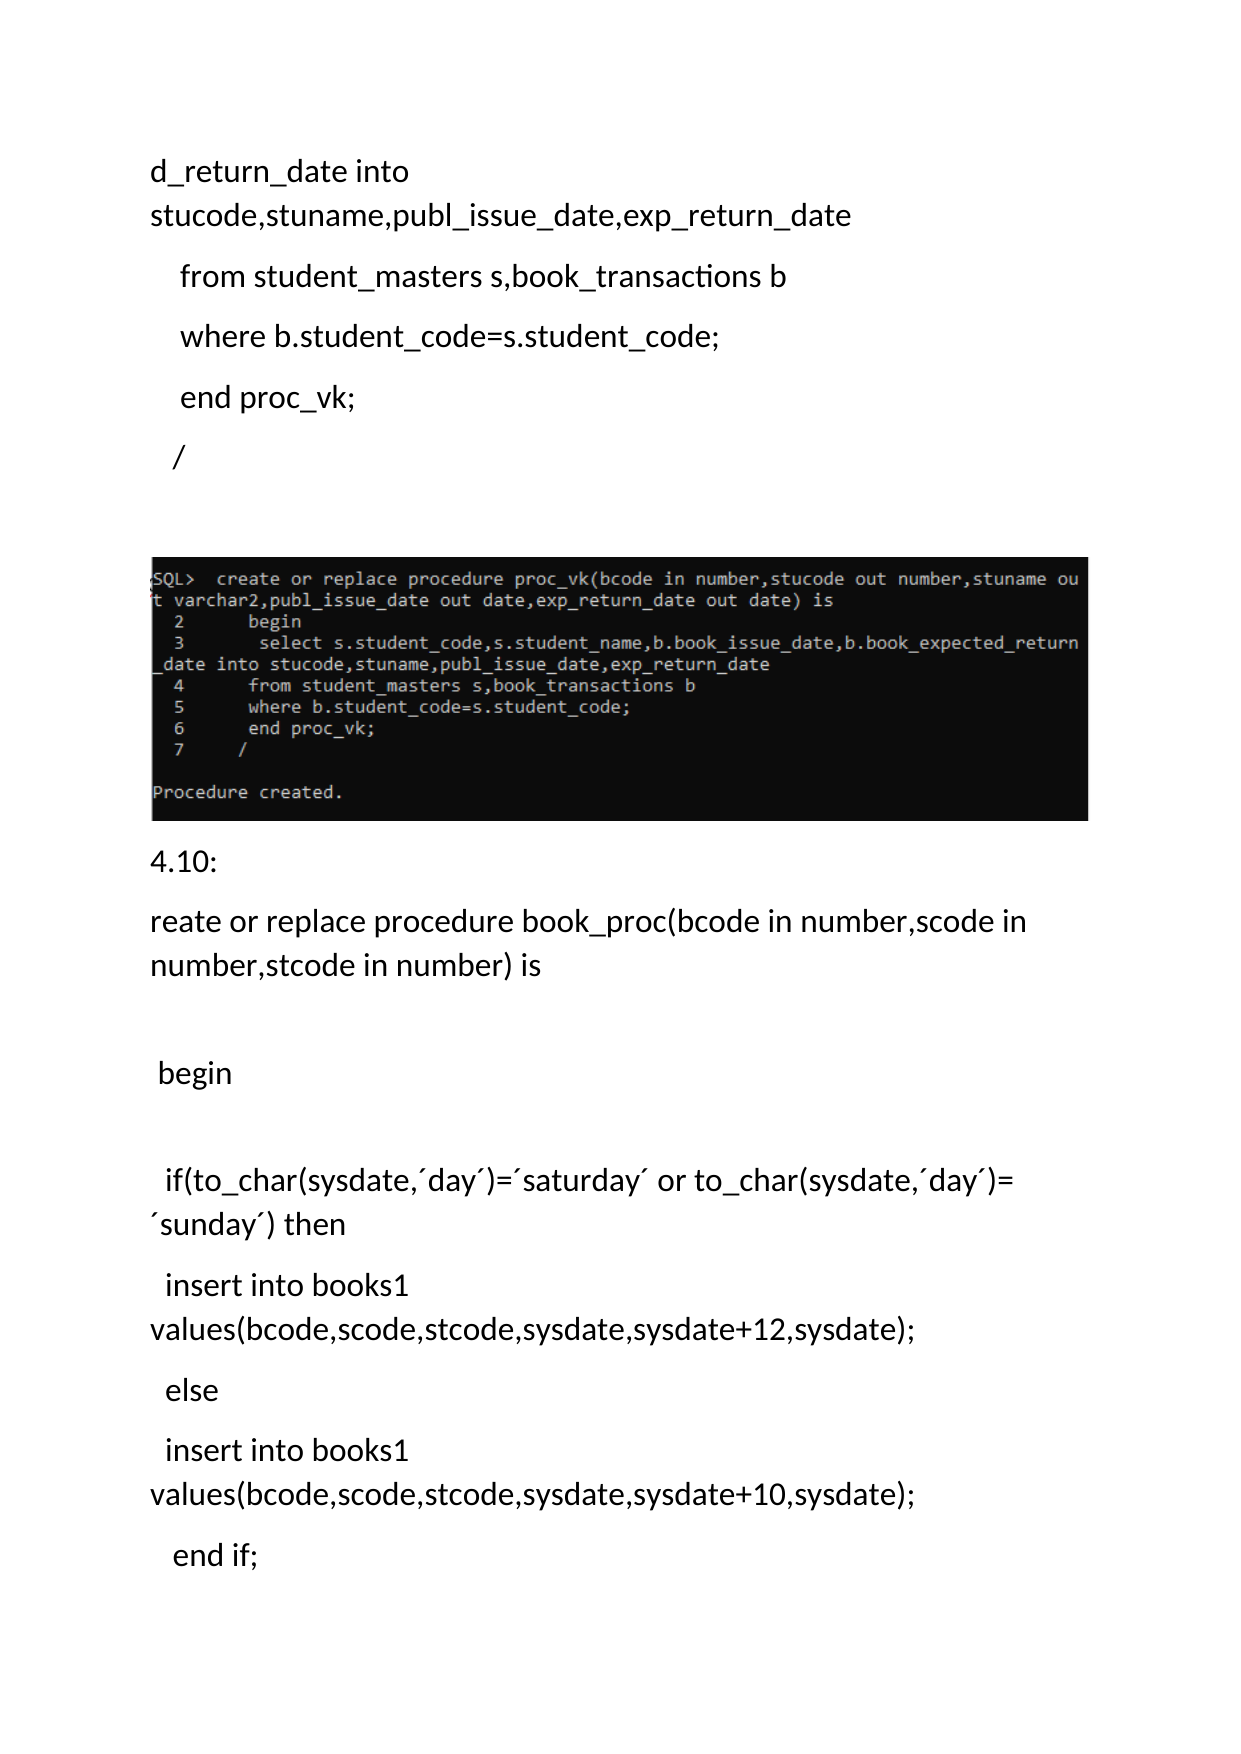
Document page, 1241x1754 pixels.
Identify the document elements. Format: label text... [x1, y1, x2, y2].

text where b.student_code=s.student_code; [150, 315, 1090, 356]
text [150, 150, 1090, 235]
text from student_masters s,book_transactions b [150, 254, 1090, 295]
text insert into books1 values(bcode,scode,stcode,sysdate,sysdate+12,sysdate); [150, 1264, 1090, 1349]
text / [150, 436, 1090, 477]
picture [150, 557, 1091, 821]
text begin [150, 1052, 1090, 1093]
text reate or replace procedure book_proc(bcode in number,scode in number,stcode in number) is [150, 901, 1090, 985]
text else [150, 1369, 1090, 1409]
text if(to_char(sysdate,´day´)=´saturday´ or to_char(sysdate,´day´)=´sunday´) then [150, 1159, 1090, 1244]
text insert into books1 values(bcode,scode,stcode,sysdate,sysdate+10,sysdate); [150, 1429, 1090, 1514]
text 4.10: [150, 840, 1090, 881]
text end if; [150, 1534, 1090, 1574]
text end proc_vk; [150, 376, 1090, 417]
